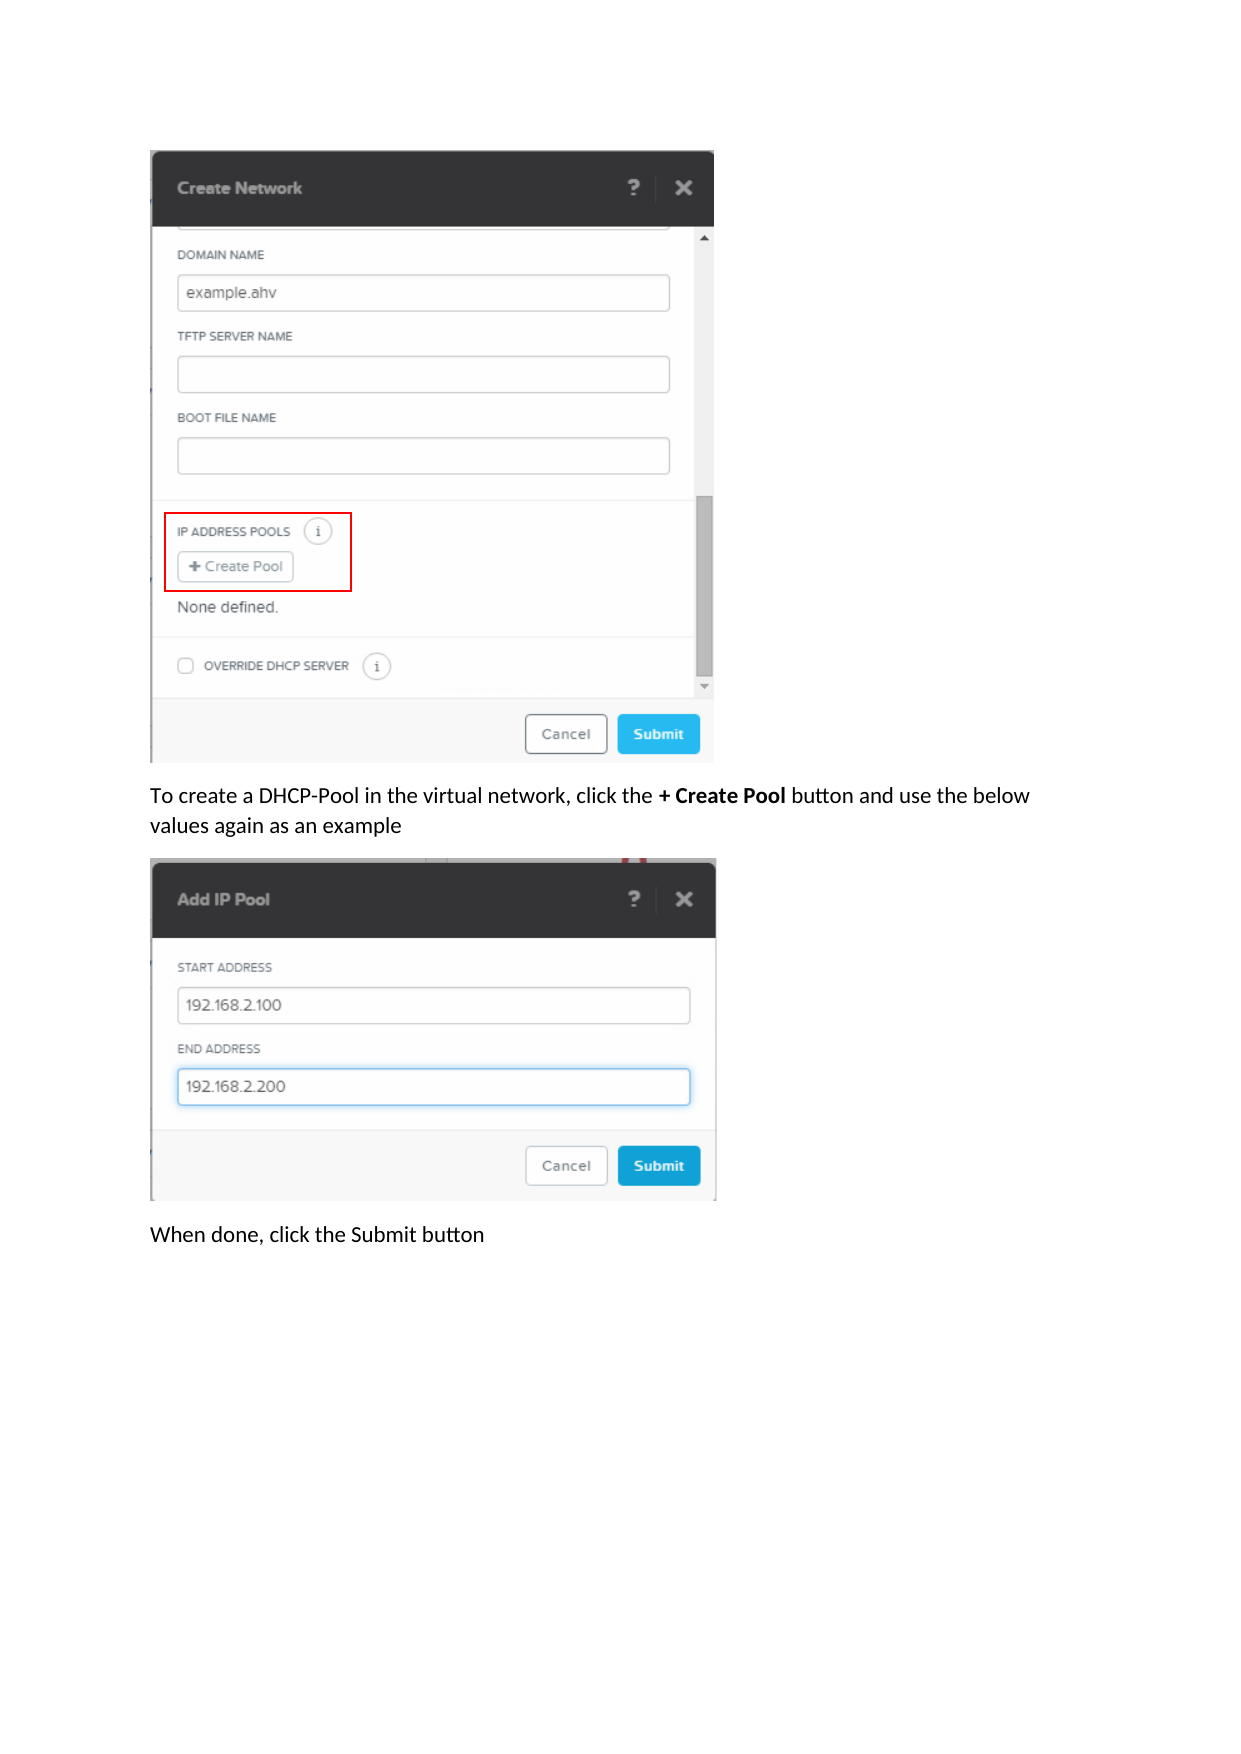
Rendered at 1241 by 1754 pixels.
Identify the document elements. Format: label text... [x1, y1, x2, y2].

text When done, click the Submit button [150, 1220, 1090, 1248]
text To create a DHCP-Pool in the virtual network, click the + Create Pool button and use the below values again as an example [150, 781, 1090, 840]
picture [150, 858, 717, 1201]
picture [150, 150, 714, 763]
